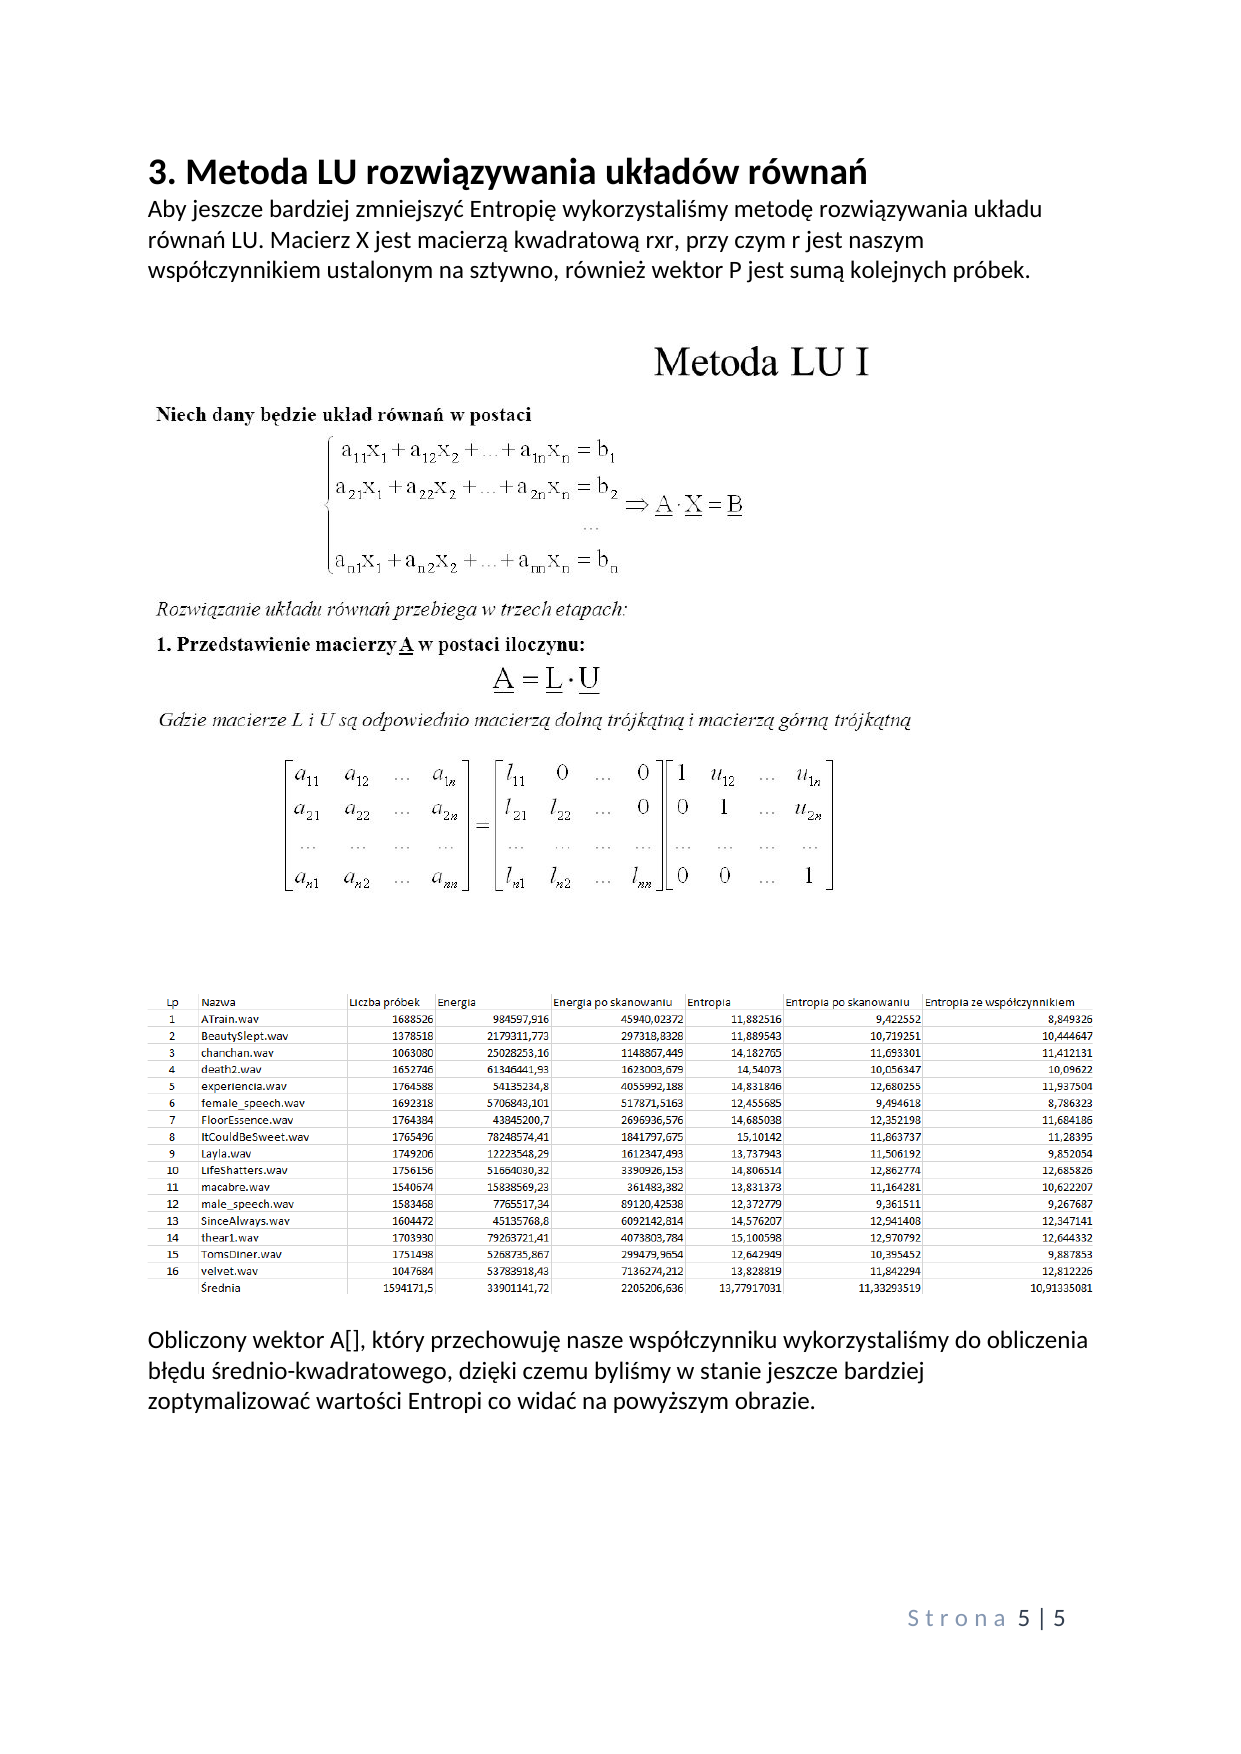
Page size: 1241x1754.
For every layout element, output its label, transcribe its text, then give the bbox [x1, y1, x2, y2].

picture [147, 315, 972, 934]
picture [147, 994, 1093, 1294]
